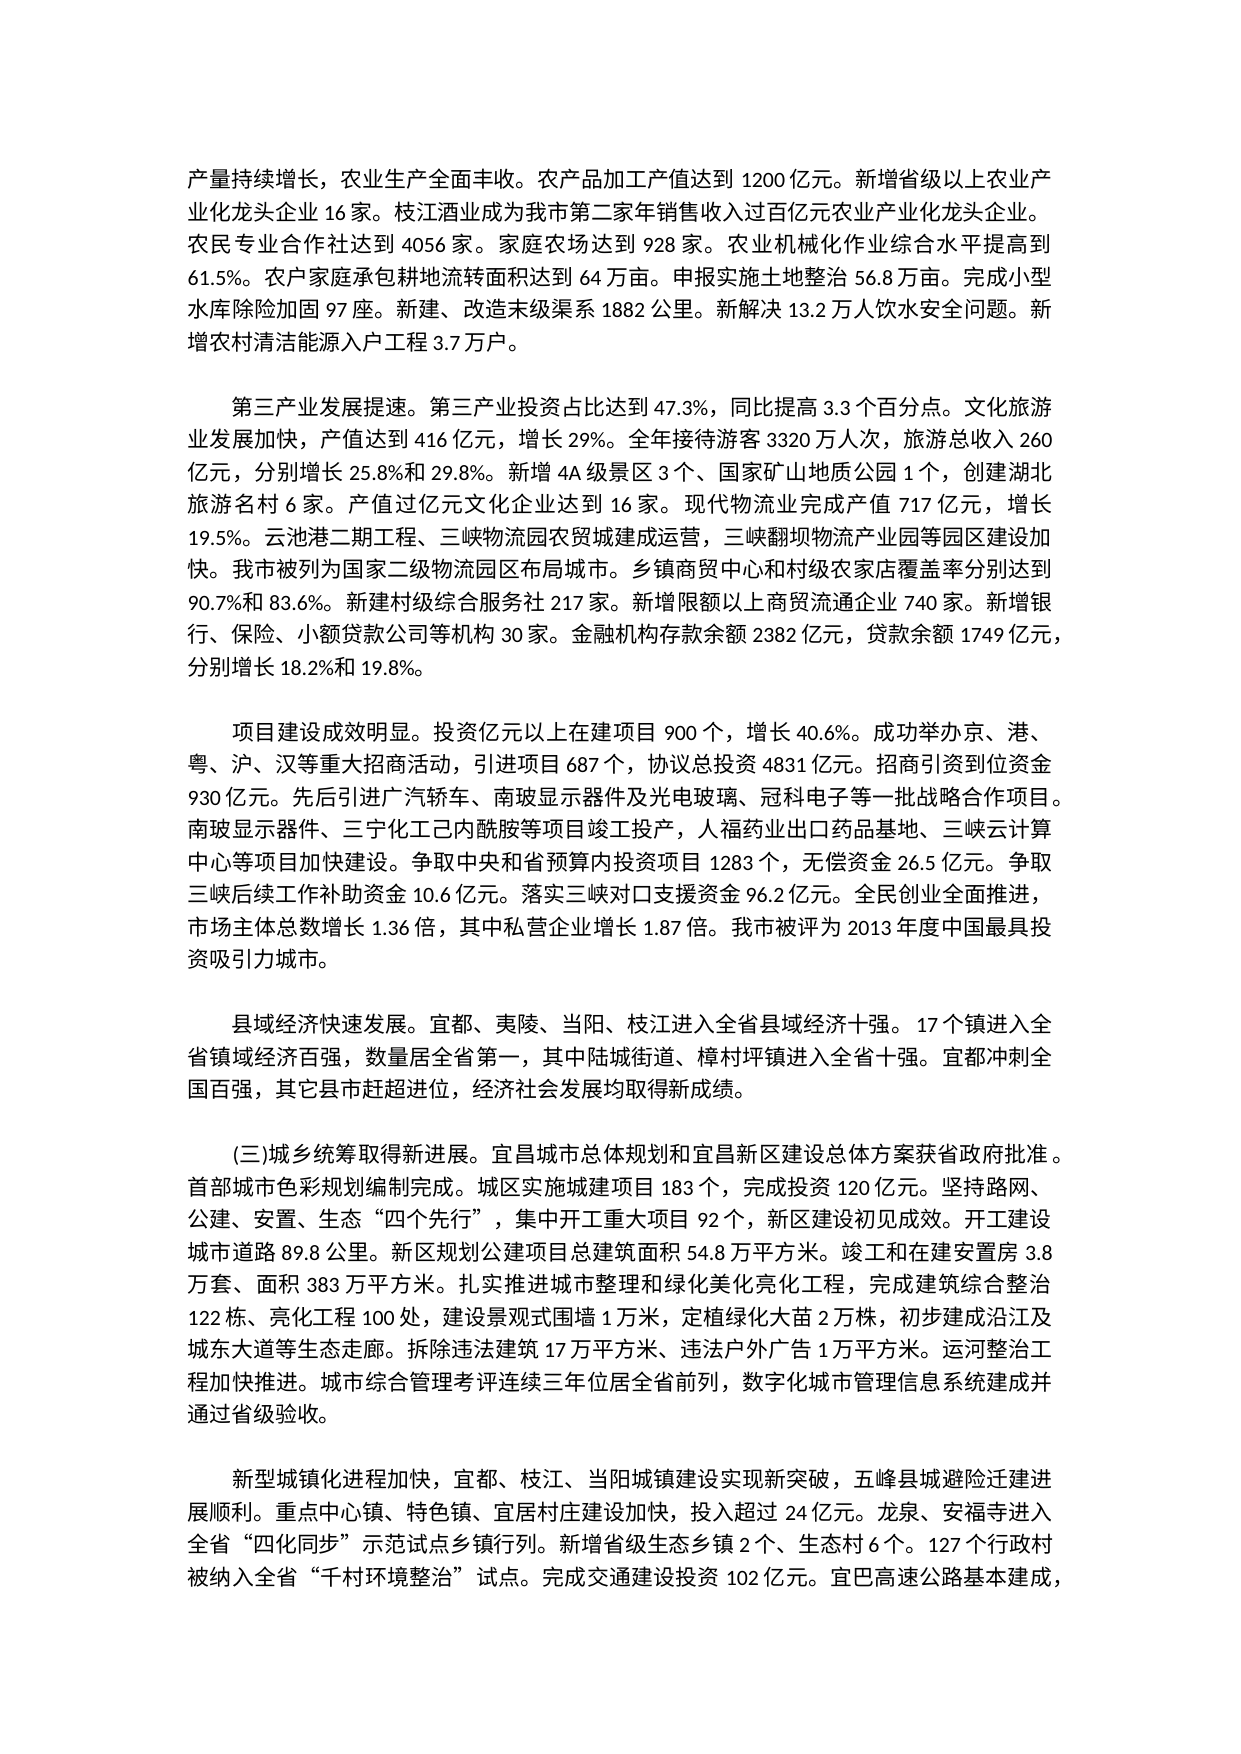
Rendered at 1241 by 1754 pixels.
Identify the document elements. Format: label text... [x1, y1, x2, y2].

text 第三产业发展提速。第三产业投资占比达到47.3%，同比提高3.3个百分点。文化旅游业发展加快，产值达到416亿元，增长29%。全年接待游客3320万人次，旅游总收入260亿元，分别增长25.8%和29.8%。新增4A级景区3个、国家矿山地质公园1个，创建湖北旅游名村6家。产值过亿元文化企业达到16家。现代物流业完成产值717亿元，增长19.5%。云池港二期工程、三峡物流园农贸城建成运营，三峡翻坝物流产业园等园区建设加快。我市被列为国家二级物流园区布局城市。乡镇商贸中心和村级农家店覆盖率分别达到90.7%和83.6%。新建村级综合服务社217家。新增限额以上商贸流通企业740家。新增银行、保险、小额贷款公司等机构30家。金融机构存款余额2382亿元，贷款余额1749亿元，分别增长18.2%和19.8%。 [187, 389, 1053, 682]
text 县域经济快速发展。宜都、夷陵、当阳、枝江进入全省县域经济十强。17个镇进入全省镇域经济百强，数量居全省第一，其中陆城街道、樟村坪镇进入全省十强。宜都冲刺全国百强，其它县市赶超进位，经济社会发展均取得新成绩。 [187, 1007, 1053, 1104]
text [187, 162, 1053, 357]
text (三)城乡统筹取得新进展。宜昌城市总体规划和宜昌新区建设总体方案获省政府批准。首部城市色彩规划编制完成。城区实施城建项目183个，完成投资120亿元。坚持路网、公建、安置、生态“四个先行”，集中开工重大项目92个，新区建设初见成效。开工建设城市道路89.8公里。新区规划公建项目总建筑面积54.8万平方米。竣工和在建安置房3.8万套、面积383万平方米。扎实推进城市整理和绿化美化亮化工程，完成建筑综合整治122栋、亮化工程100处，建设景观式围墙1万米，定植绿化大苗2万株，初步建成沿江及城东大道等生态走廊。拆除违法建筑17万平方米、违法户外广告1万平方米。运河整治工程加快推进。城市综合管理考评连续三年位居全省前列，数字化城市管理信息系统建成并通过省级验收。 [187, 1137, 1053, 1429]
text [187, 1462, 1053, 1592]
text 项目建设成效明显。投资亿元以上在建项目900个，增长40.6%。成功举办京、港、粤、沪、汉等重大招商活动，引进项目687个，协议总投资4831亿元。招商引资到位资金930亿元。先后引进广汽轿车、南玻显示器件及光电玻璃、冠科电子等一批战略合作项目。南玻显示器件、三宁化工己内酰胺等项目竣工投产，人福药业出口药品基地、三峡云计算中心等项目加快建设。争取中央和省预算内投资项目1283个，无偿资金26.5亿元。争取三峡后续工作补助资金10.6亿元。落实三峡对口支援资金96.2亿元。全民创业全面推进，市场主体总数增长1.36倍，其中私营企业增长1.87倍。我市被评为2013年度中国最具投资吸引力城市。 [187, 714, 1053, 974]
